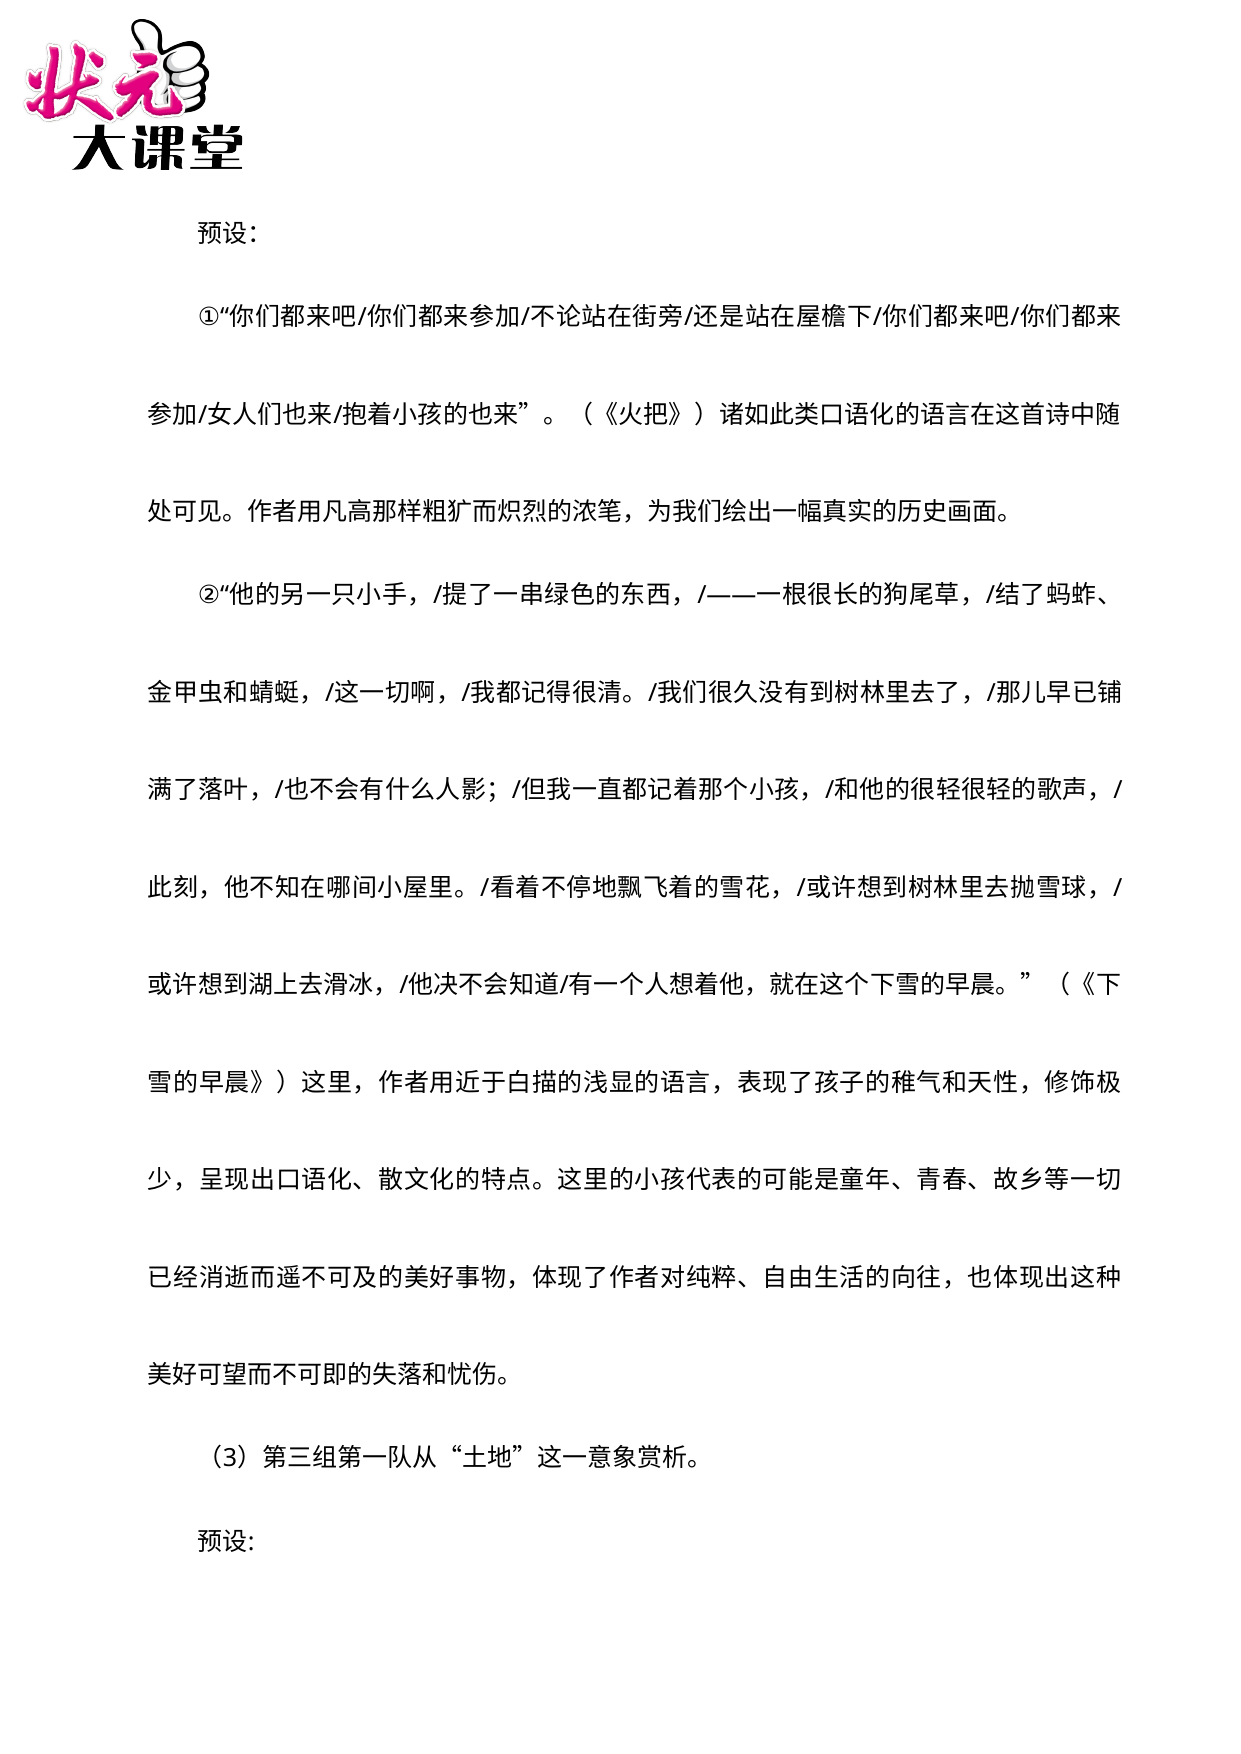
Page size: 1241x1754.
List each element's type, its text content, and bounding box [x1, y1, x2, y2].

text ①“你们都来吧/你们都来参加/不论站在街旁/还是站在屋檐下/你们都来吧/你们都来参加/女人们也来/抱着小孩的也来”。（《火把》）诸如此类口语化的语言在这首诗中随处可见。作者用凡高那样粗犷而炽烈的浓笔，为我们绘出一幅真实的历史画面。 [148, 282, 1122, 542]
text （3）第三组第一队从“土地”这一意象赏析。 [148, 1423, 1122, 1488]
text 预设： [148, 199, 1122, 264]
text ②“他的另一只小手，/提了一串绿色的东西，/——一根很长的狗尾草，/结了蚂蚱、金甲虫和蜻蜓，/这一切啊，/我都记得很清。/我们很久没有到树林里去了，/那儿早已铺满了落叶，/也不会有什么人影；/但我一直都记着那个小孩，/和他的很轻很轻的歌声，/此刻，他不知在哪间小屋里。/看着不停地飘飞着的雪花，/或许想到树林里去抛雪球，/或许想到湖上去滑冰，/他决不会知道/有一个人想着他，就在这个下雪的早晨。”（《下雪的早晨》）这里，作者用近于白描的浅显的语言，表现了孩子的稚气和天性，修饰极少，呈现出口语化、散文化的特点。这里的小孩代表的可能是童年、青春、故乡等一切已经消逝而遥不可及的美好事物，体现了作者对纯粹、自由生活的向往，也体现出这种美好可望而不可即的失落和忧伤。 [148, 560, 1122, 1405]
picture [21, 19, 243, 170]
text 预设: [148, 1507, 1122, 1572]
